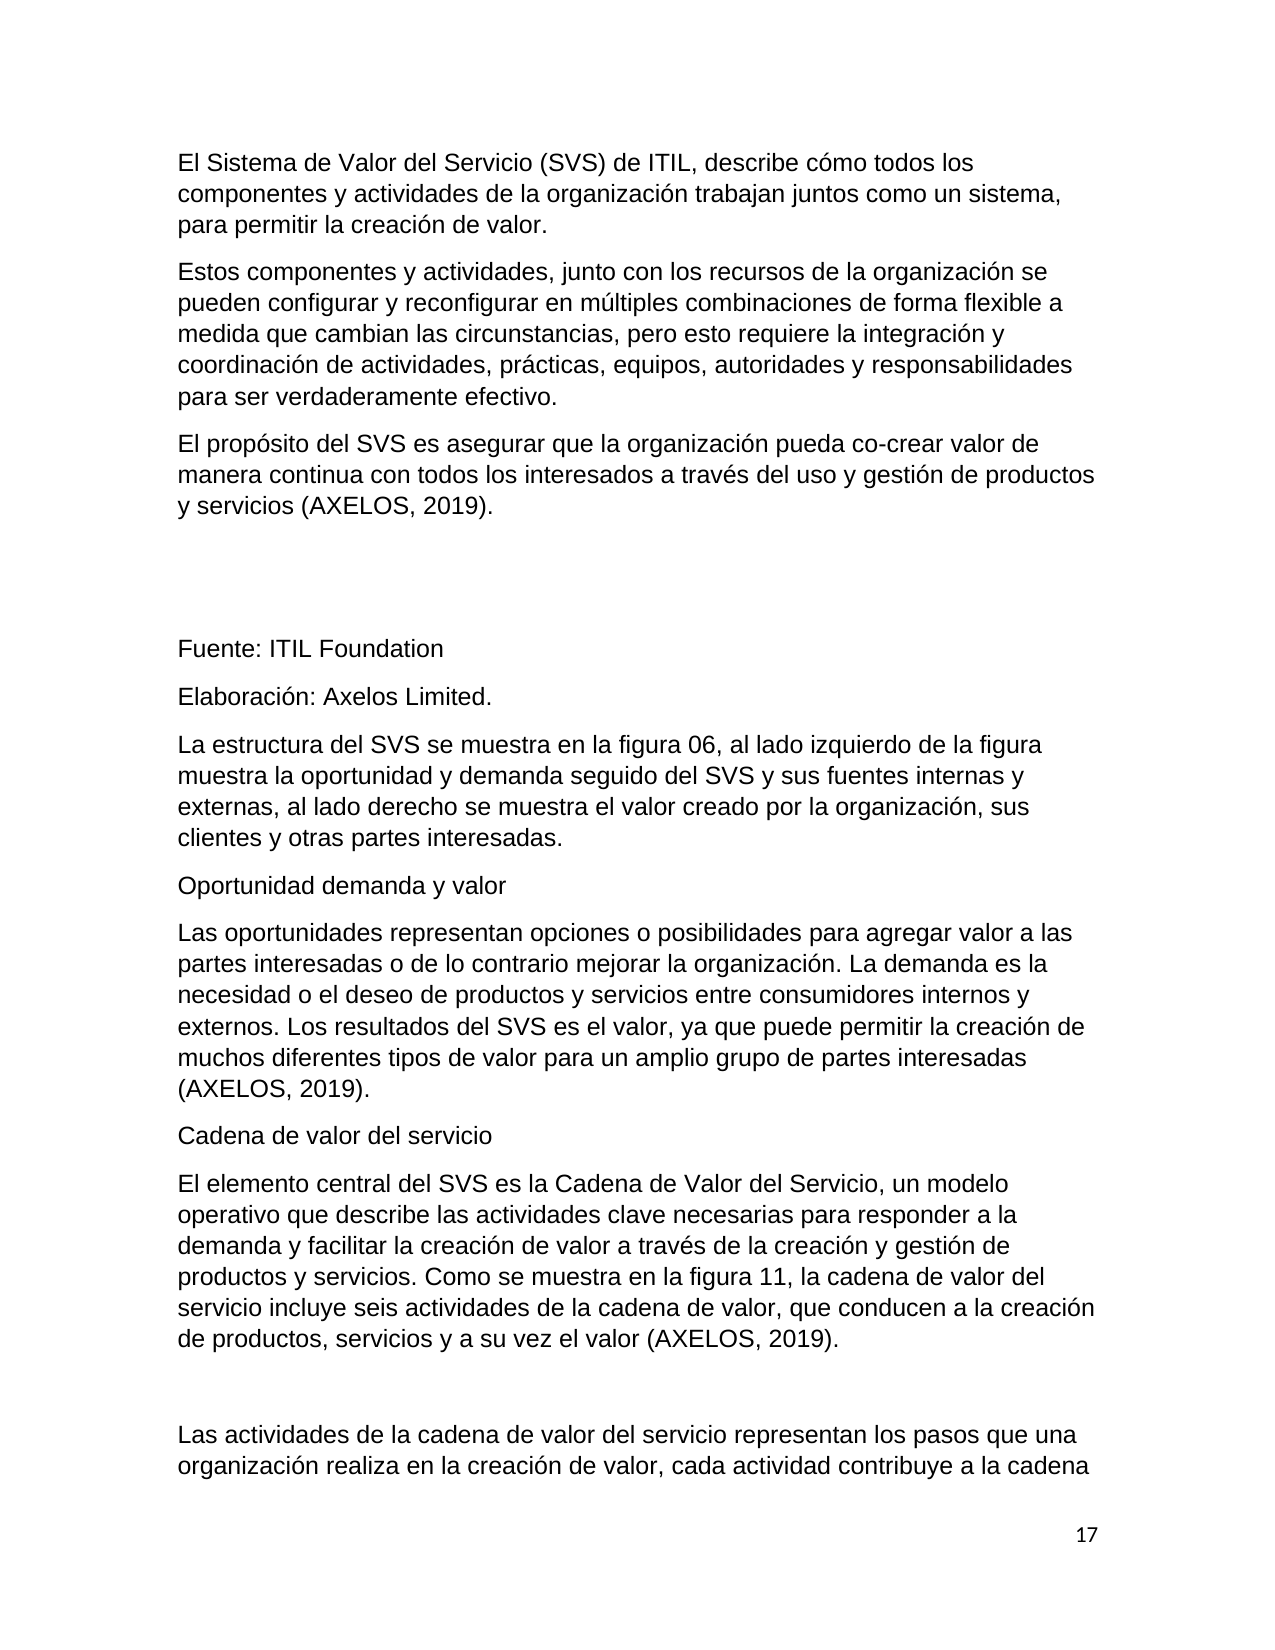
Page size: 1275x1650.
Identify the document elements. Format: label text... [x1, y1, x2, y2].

text Elaboración: Axelos Limited. [177, 682, 1098, 711]
text El elemento central del SVS es la Cadena de Valor del Servicio, un modelo operativo que describe las actividades clave necesarias para responder a la demanda y facilitar la creación de valor a través de la creación y gestión de productos y servicios. Como se muestra en la figura 11, la cadena de valor del servicio incluye seis actividades de la cadena de valor, que conducen a la creación de productos, servicios y a su vez el valor (AXELOS, 2019). [177, 1169, 1098, 1353]
text Cadena de valor del servicio [177, 1121, 1098, 1150]
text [177, 1420, 1098, 1479]
text La estructura del SVS se muestra en la figura 06, al lado izquierdo de la figura muestra la oportunidad y demanda seguido del SVS y sus fuentes internas y externas, al lado derecho se muestra el valor creado por la organización, sus clientes y otras partes interesadas. [177, 730, 1098, 852]
text Fuente: ITIL Foundation [177, 634, 1098, 663]
text Estos componentes y actividades, junto con los recursos de la organización se pueden configurar y reconfigurar en múltiples combinaciones de forma flexible a medida que cambian las circunstancias, pero esto requiere la integración y coordinación de actividades, prácticas, equipos, autoridades y responsabilidades para ser verdaderamente efectivo. [177, 257, 1098, 410]
text Las oportunidades representan opciones o posibilidades para agregar valor a las partes interesadas o de lo contrario mejorar la organización. La demanda es la necesidad o el deseo de productos y servicios entre consumidores internos y externos. Los resultados del SVS es el valor, ya que puede permitir la creación de muchos diferentes tipos de valor para un amplio grupo de partes interesadas (AXELOS, 2019). [177, 918, 1098, 1102]
text Oportunidad demanda y valor [177, 871, 1098, 899]
text El Sistema de Valor del Servicio (SVS) de ITIL, describe cómo todos los componentes y actividades de la organización trabajan juntos como un sistema, para permitir la creación de valor. [177, 148, 1098, 238]
text El propósito del SVS es asegurar que la organización pueda co-crear valor de manera continua con todos los interesados a través del uso y gestión de productos y servicios (AXELOS, 2019). [177, 429, 1098, 520]
